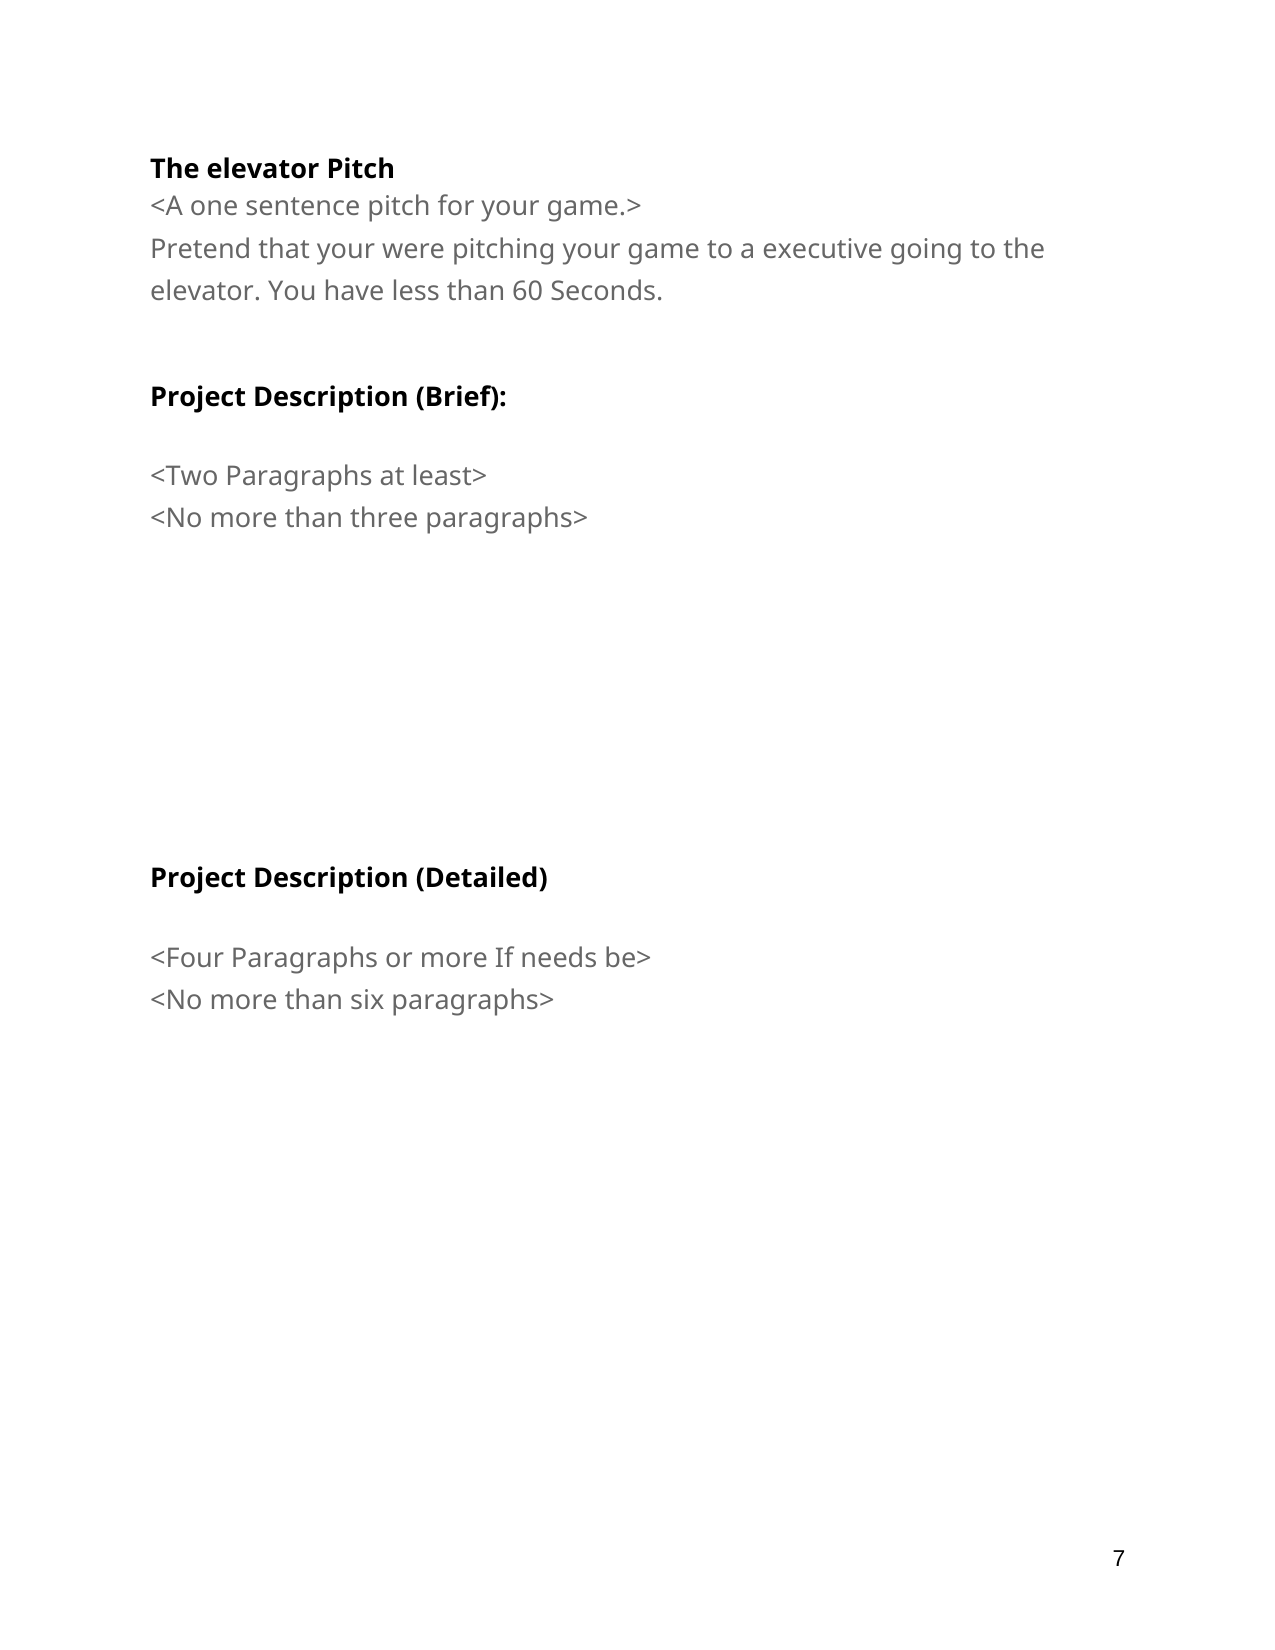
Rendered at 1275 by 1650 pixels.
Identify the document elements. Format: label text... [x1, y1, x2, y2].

subtitle Project Description (Detailed) [150, 859, 1125, 896]
text <A one sentence pitch for your game.> [150, 187, 1125, 224]
text <Four Paragraphs or more If needs be> [150, 938, 1125, 975]
subtitle Project Description (Brief): [150, 377, 1125, 414]
text <Two Paragraphs at least> [150, 457, 1125, 493]
text Pretend that your were pitching your game to a executive going to the elevator. You have less than 60 Seconds. [150, 229, 1125, 308]
text <No more than three paragraphs> [150, 499, 1125, 536]
text <No more than six paragraphs> [150, 981, 1125, 1017]
subtitle The elevator Pitch [150, 150, 1125, 187]
